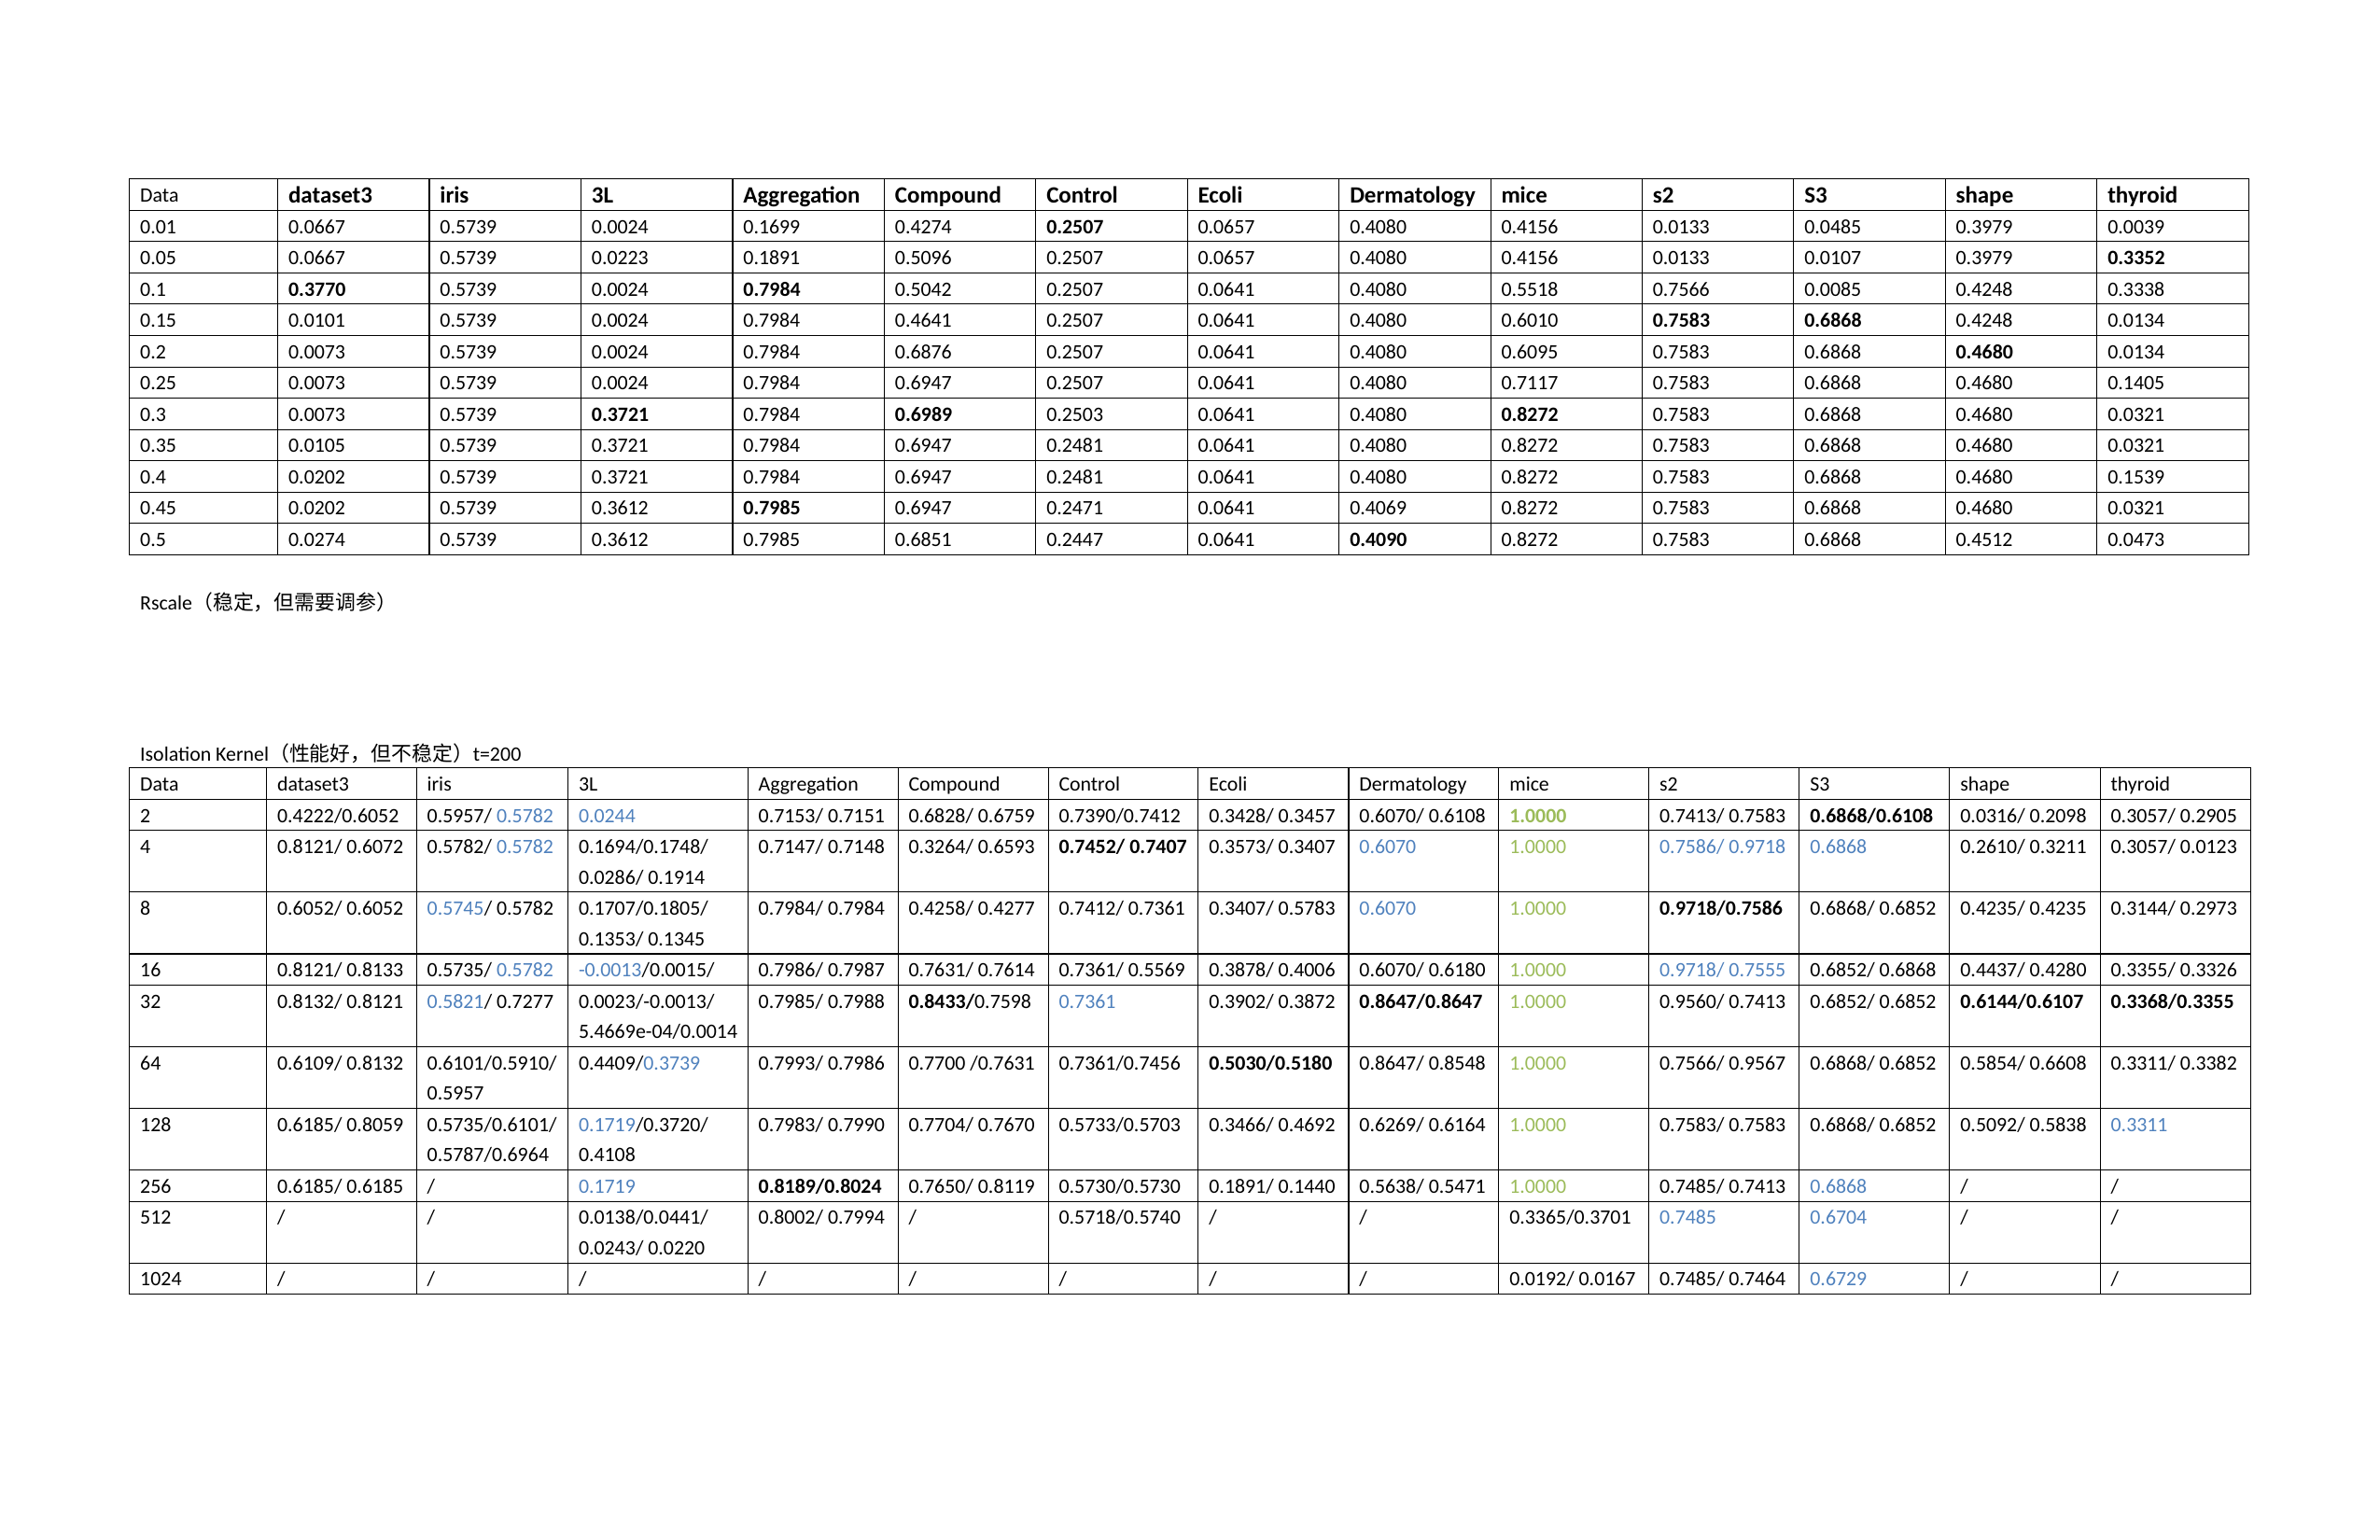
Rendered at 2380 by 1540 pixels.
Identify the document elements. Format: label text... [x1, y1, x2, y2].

table_cell / [899, 1264, 1048, 1294]
table_cell 0.1719/0.3720/ 0.4108 [568, 1109, 748, 1169]
table_cell 0.7566 [1643, 273, 1793, 303]
table_cell 0.6868 [1794, 399, 1945, 428]
table_cell 0.7117 [1491, 368, 1642, 398]
table_cell 0.5739 [430, 399, 581, 428]
table_cell 128 [130, 1109, 266, 1169]
table_header Compound [899, 768, 1048, 799]
table_header Compound [885, 179, 1035, 210]
table_cell 0.3311 [2101, 1109, 2250, 1169]
table_cell 0.7485 [1649, 1202, 1799, 1263]
table_cell 256 [130, 1170, 266, 1201]
table_cell 0.6101/0.5910/ 0.5957 [417, 1047, 567, 1108]
table_cell 0.0073 [278, 336, 428, 366]
table_cell 0.7993/ 0.7986 [749, 1047, 898, 1108]
table_cell 0.1 [130, 273, 277, 303]
table_cell 0.4248 [1946, 273, 2096, 303]
table_cell 0.4080 [1339, 430, 1491, 460]
table_cell 0.7984 [734, 336, 884, 366]
table_cell 0.2471 [1036, 493, 1187, 523]
table_cell 0.6868 [1794, 430, 1945, 460]
table_cell 0.5739 [430, 524, 581, 554]
table_cell 0.0024 [581, 211, 732, 241]
table_cell 0.0134 [2097, 336, 2248, 366]
table_cell 0.5638/ 0.5471 [1350, 1170, 1498, 1201]
table_cell 0.4222/0.6052 [267, 800, 416, 830]
table_cell 0.7704/ 0.7670 [899, 1109, 1048, 1169]
table_cell 0.7984 [734, 430, 884, 460]
table_cell 0.7583 [1643, 524, 1793, 554]
table_header s2 [1649, 768, 1799, 799]
table_cell 0.0105 [278, 430, 428, 460]
table_cell 0.1699 [734, 211, 884, 241]
table_header Aggregation [734, 179, 884, 210]
table_cell 0.7583 [1643, 399, 1793, 428]
table_cell 0.7650/ 0.8119 [899, 1170, 1048, 1201]
table_cell 0.3878/ 0.4006 [1198, 955, 1348, 985]
table_cell 0.3612 [581, 524, 732, 554]
table_cell / [1049, 1264, 1197, 1294]
table_header mice [1491, 179, 1642, 210]
table_cell 0.0641 [1188, 273, 1338, 303]
table_cell 0.7984 [734, 368, 884, 398]
table_cell 0.0192/ 0.0167 [1499, 1264, 1648, 1294]
table_cell 0.8189/0.8024 [749, 1170, 898, 1201]
table_cell 0.4080 [1339, 368, 1491, 398]
table_cell 0.25 [130, 368, 277, 398]
table_cell 8 [130, 892, 266, 953]
table_cell 0.1707/0.1805/ 0.1353/ 0.1345 [568, 892, 748, 953]
table_cell 0.5739 [430, 304, 581, 335]
table_cell 0.0023/-0.0013/ 5.4669e-04/0.0014 [568, 986, 748, 1046]
table_cell 0.8002/ 0.7994 [749, 1202, 898, 1263]
table_cell 0.0073 [278, 399, 428, 428]
table_cell 0.6868 [1794, 461, 1945, 492]
table_cell 0.5092/ 0.5838 [1950, 1109, 2100, 1169]
table_header Control [1049, 768, 1197, 799]
table_cell 0.6868/ 0.6852 [1799, 1109, 1949, 1169]
table_cell 0.3057/ 0.0123 [2101, 831, 2250, 891]
table_cell 0.0101 [278, 304, 428, 335]
table_cell / [1950, 1170, 2100, 1201]
table_cell 0.7984 [734, 461, 884, 492]
table_cell 0.3612 [581, 493, 732, 523]
table_cell / [899, 1202, 1048, 1263]
table_cell 0.6828/ 0.6759 [899, 800, 1048, 830]
table_cell / [417, 1202, 567, 1263]
table_cell 0.0024 [581, 304, 732, 335]
table_cell 0.0321 [2097, 493, 2248, 523]
table_cell 0.6868 [1794, 304, 1945, 335]
table_cell 0.0039 [2097, 211, 2248, 241]
table_cell 0.3721 [581, 461, 732, 492]
table_cell 0.3979 [1946, 211, 2096, 241]
table_cell 0.5042 [885, 273, 1035, 303]
table_cell / [749, 1264, 898, 1294]
table_cell 0.3368/0.3355 [2101, 986, 2250, 1046]
table_cell 0.0073 [278, 368, 428, 398]
table_header iris [430, 179, 581, 210]
table_cell 1.0000 [1499, 1047, 1648, 1108]
table_cell 0.0641 [1188, 430, 1338, 460]
table_cell 1.0000 [1499, 1170, 1648, 1201]
table_cell 0.3721 [581, 399, 732, 428]
table_cell 0.15 [130, 304, 277, 335]
table_cell 0.05 [130, 242, 277, 273]
table_cell 0.5739 [430, 461, 581, 492]
table_cell 0.2507 [1036, 273, 1187, 303]
table_cell 0.6852/ 0.6868 [1799, 955, 1949, 985]
table_cell 0.6185/ 0.6185 [267, 1170, 416, 1201]
table_cell 0.6876 [885, 336, 1035, 366]
table_cell 0.8272 [1491, 430, 1642, 460]
table_cell 0.0667 [278, 242, 428, 273]
table_cell 0.7984 [734, 399, 884, 428]
table_cell 0.7583 [1643, 461, 1793, 492]
table_cell / [2101, 1170, 2250, 1201]
table_cell 0.0024 [581, 368, 732, 398]
table_cell 0.5096 [885, 242, 1035, 273]
table_cell / [1950, 1202, 2100, 1263]
table_cell 0.7583 [1643, 493, 1793, 523]
table_cell 0.9718/0.7586 [1649, 892, 1799, 953]
table_cell 0.5718/0.5740 [1049, 1202, 1197, 1263]
table_cell 0.4080 [1339, 304, 1491, 335]
table_cell 0.8433/0.7598 [899, 986, 1048, 1046]
table_cell 0.0107 [1794, 242, 1945, 273]
table_header iris [417, 768, 567, 799]
table_cell 0.7485/ 0.7413 [1649, 1170, 1799, 1201]
table_cell 0.8647/ 0.8548 [1350, 1047, 1498, 1108]
table_header s2 [1643, 179, 1793, 210]
table_cell 0.8272 [1491, 399, 1642, 428]
text Rscale（稳定，但需要调参） [140, 585, 2240, 616]
table_cell 0.5030/0.5180 [1198, 1047, 1348, 1108]
table_header Ecoli [1198, 768, 1348, 799]
table_cell 0.7984 [734, 304, 884, 335]
table_cell 0.7485/ 0.7464 [1649, 1264, 1799, 1294]
table_cell 0.0244 [568, 800, 748, 830]
table_cell 0.7412/ 0.7361 [1049, 892, 1197, 953]
table_cell 0.8272 [1491, 493, 1642, 523]
table_cell 0.1539 [2097, 461, 2248, 492]
table_cell 0.7153/ 0.7151 [749, 800, 898, 830]
table_header S3 [1799, 768, 1949, 799]
table_cell 0.7631/ 0.7614 [899, 955, 1048, 985]
table_cell 0.3428/ 0.3457 [1198, 800, 1348, 830]
table_cell 0.7452/ 0.7407 [1049, 831, 1197, 891]
table_cell 0.3573/ 0.3407 [1198, 831, 1348, 891]
table_header S3 [1794, 179, 1945, 210]
table_header 3L [568, 768, 748, 799]
table_cell 2 [130, 800, 266, 830]
table_cell 1.0000 [1499, 831, 1648, 891]
table_cell 0.0274 [278, 524, 428, 554]
table_cell 0.8647/0.8647 [1350, 986, 1498, 1046]
table_cell 1.0000 [1499, 955, 1648, 985]
table_cell 0.4 [130, 461, 277, 492]
text Isolation Kernel（性能好，但不稳定）t=200 [140, 737, 2240, 767]
table_cell 0.3979 [1946, 242, 2096, 273]
table_cell 0.3057/ 0.2905 [2101, 800, 2250, 830]
table_cell 0.5821/ 0.7277 [417, 986, 567, 1046]
table_cell 0.6070 [1350, 892, 1498, 953]
table_cell 0.7413/ 0.7583 [1649, 800, 1799, 830]
table_cell 0.4069 [1339, 493, 1491, 523]
table_cell 0.3311/ 0.3382 [2101, 1047, 2250, 1108]
table_cell 0.7361/ 0.5569 [1049, 955, 1197, 985]
table_cell 0.5733/0.5703 [1049, 1109, 1197, 1169]
table_cell 0.6144/0.6107 [1950, 986, 2100, 1046]
table_cell 1.0000 [1499, 986, 1648, 1046]
table_cell 0.2507 [1036, 211, 1187, 241]
table_cell 0.7147/ 0.7148 [749, 831, 898, 891]
table_cell 0.3144/ 0.2973 [2101, 892, 2250, 953]
table_cell 0.4235/ 0.4235 [1950, 892, 2100, 953]
table_header Data [130, 768, 266, 799]
table_cell 0.4090 [1339, 524, 1491, 554]
table_cell 0.6851 [885, 524, 1035, 554]
table_cell 0.5730/0.5730 [1049, 1170, 1197, 1201]
table_cell / [2101, 1202, 2250, 1263]
table_cell 0.0024 [581, 336, 732, 366]
table_cell 0.5854/ 0.6608 [1950, 1047, 2100, 1108]
table_cell 0.2 [130, 336, 277, 366]
table_cell 0.0641 [1188, 524, 1338, 554]
table_cell 0.5735/ 0.5782 [417, 955, 567, 985]
table_cell 0.2507 [1036, 242, 1187, 273]
table_cell 0.45 [130, 493, 277, 523]
table_cell 0.7985 [734, 493, 884, 523]
table_cell 0.7583 [1643, 368, 1793, 398]
table_cell 0.0202 [278, 461, 428, 492]
table_cell 0.0641 [1188, 461, 1338, 492]
table_cell / [1950, 1264, 2100, 1294]
table_cell 0.1891 [734, 242, 884, 273]
table_cell 0.2481 [1036, 461, 1187, 492]
table_cell 512 [130, 1202, 266, 1263]
table_cell 0.5739 [430, 430, 581, 460]
table_cell 0.7986/ 0.7987 [749, 955, 898, 985]
table_cell 0.7700 /0.7631 [899, 1047, 1048, 1108]
table_cell 0.0641 [1188, 493, 1338, 523]
table_cell 0.7583 [1643, 336, 1793, 366]
table_cell 0.3355/ 0.3326 [2101, 955, 2250, 985]
table_cell 0.7984/ 0.7984 [749, 892, 898, 953]
table_cell 0.4248 [1946, 304, 2096, 335]
table_cell 0.6070/ 0.6108 [1350, 800, 1498, 830]
table_cell 0.6868 [1799, 1170, 1949, 1201]
table_cell 0.0134 [2097, 304, 2248, 335]
table_cell 0.7985/ 0.7988 [749, 986, 898, 1046]
table_cell 0.7984 [734, 273, 884, 303]
table_cell 0.8132/ 0.8121 [267, 986, 416, 1046]
table_cell 0.6010 [1491, 304, 1642, 335]
table_cell 0.7583 [1643, 430, 1793, 460]
table_cell 4 [130, 831, 266, 891]
table_cell 0.6704 [1799, 1202, 1949, 1263]
table_header shape [1950, 768, 2100, 799]
table_cell 0.5518 [1491, 273, 1642, 303]
table_cell 0.2507 [1036, 368, 1187, 398]
table_cell 1.0000 [1499, 892, 1648, 953]
table_cell 0.6052/ 0.6052 [267, 892, 416, 953]
table_cell 0.3365/0.3701 [1499, 1202, 1648, 1263]
table_cell 0.0657 [1188, 242, 1338, 273]
table_cell 0.0321 [2097, 399, 2248, 428]
table_header Control [1036, 179, 1187, 210]
table_cell 0.6989 [885, 399, 1035, 428]
table_cell 0.2481 [1036, 430, 1187, 460]
table_cell 0.1694/0.1748/ 0.0286/ 0.1914 [568, 831, 748, 891]
table_cell 0.6109/ 0.8132 [267, 1047, 416, 1108]
table_cell 0.9560/ 0.7413 [1649, 986, 1799, 1046]
table_cell 0.3902/ 0.3872 [1198, 986, 1348, 1046]
table_cell 1.0000 [1499, 800, 1648, 830]
table_cell 16 [130, 955, 266, 985]
table_cell 0.7361 [1049, 986, 1197, 1046]
table_cell 0.0485 [1794, 211, 1945, 241]
table_cell 0.35 [130, 430, 277, 460]
table_cell 0.5782/ 0.5782 [417, 831, 567, 891]
table_cell 0.4080 [1339, 336, 1491, 366]
table_cell / [267, 1264, 416, 1294]
table_cell / [1350, 1264, 1498, 1294]
table_cell 0.4274 [885, 211, 1035, 241]
table_cell 0.6070 [1350, 831, 1498, 891]
table_cell 0.5739 [430, 336, 581, 366]
table_cell 0.8272 [1491, 461, 1642, 492]
table_cell 0.3 [130, 399, 277, 428]
table_cell 0.4080 [1339, 461, 1491, 492]
table_cell 0.7566/ 0.9567 [1649, 1047, 1799, 1108]
table_header Data [130, 179, 277, 210]
table_cell 0.6095 [1491, 336, 1642, 366]
table_header thyroid [2101, 768, 2250, 799]
table_cell 0.3770 [278, 273, 428, 303]
table_cell 0.4680 [1946, 368, 2096, 398]
table_cell 0.6868 [1794, 524, 1945, 554]
table_cell / [1198, 1202, 1348, 1263]
table_cell 0.0138/0.0441/ 0.0243/ 0.0220 [568, 1202, 748, 1263]
table_cell 0.1719 [568, 1170, 748, 1201]
table_cell 0.6185/ 0.8059 [267, 1109, 416, 1169]
table_cell 0.3264/ 0.6593 [899, 831, 1048, 891]
table_cell 0.6868 [1794, 493, 1945, 523]
table_cell 0.7361/0.7456 [1049, 1047, 1197, 1108]
table_header mice [1499, 768, 1648, 799]
table_cell 0.4512 [1946, 524, 2096, 554]
table_cell 0.9718/ 0.7555 [1649, 955, 1799, 985]
table_cell 0.3352 [2097, 242, 2248, 273]
table_cell 0.3407/ 0.5783 [1198, 892, 1348, 953]
table_cell 0.6868 [1794, 368, 1945, 398]
table_cell / [1198, 1264, 1348, 1294]
table_cell 64 [130, 1047, 266, 1108]
table_cell 0.5739 [430, 273, 581, 303]
table_header Aggregation [749, 768, 898, 799]
table_header dataset3 [267, 768, 416, 799]
table_header shape [1946, 179, 2096, 210]
table_cell 0.4680 [1946, 336, 2096, 366]
table_cell 0.5735/0.6101/ 0.5787/0.6964 [417, 1109, 567, 1169]
table_cell 0.2503 [1036, 399, 1187, 428]
table_cell 0.0316/ 0.2098 [1950, 800, 2100, 830]
table_cell 0.0133 [1643, 242, 1793, 273]
table_cell 0.8272 [1491, 524, 1642, 554]
table_cell 0.6070/ 0.6180 [1350, 955, 1498, 985]
table_cell 0.8121/ 0.6072 [267, 831, 416, 891]
table_cell 0.5739 [430, 242, 581, 273]
table_cell 0.4680 [1946, 461, 2096, 492]
table_cell 0.0641 [1188, 399, 1338, 428]
table_cell 0.8121/ 0.8133 [267, 955, 416, 985]
table_cell 0.4437/ 0.4280 [1950, 955, 2100, 985]
table_cell -0.0013/0.0015/ [568, 955, 748, 985]
table_cell 0.0641 [1188, 304, 1338, 335]
table_cell 0.7983/ 0.7990 [749, 1109, 898, 1169]
table_cell 0.3466/ 0.4692 [1198, 1109, 1348, 1169]
table_cell 0.0024 [581, 273, 732, 303]
table_cell 0.3338 [2097, 273, 2248, 303]
table_cell 0.6947 [885, 368, 1035, 398]
table_header 3L [581, 179, 732, 210]
table_cell 0.6947 [885, 430, 1035, 460]
table_header Dermatology [1350, 768, 1498, 799]
table_header Dermatology [1339, 179, 1491, 210]
table_cell 0.3721 [581, 430, 732, 460]
table_cell 0.0321 [2097, 430, 2248, 460]
table_cell 0.6269/ 0.6164 [1350, 1109, 1498, 1169]
table_header dataset3 [278, 179, 428, 210]
table_cell 0.4409/0.3739 [568, 1047, 748, 1108]
table_cell 0.2610/ 0.3211 [1950, 831, 2100, 891]
table_cell 0.2507 [1036, 336, 1187, 366]
table_cell / [1350, 1202, 1498, 1263]
table_cell 0.4680 [1946, 430, 2096, 460]
table_cell 0.6868/ 0.6852 [1799, 892, 1949, 953]
table_cell 0.4156 [1491, 242, 1642, 273]
table_cell 0.6868/ 0.6852 [1799, 1047, 1949, 1108]
table_cell 0.6868/0.6108 [1799, 800, 1949, 830]
table_cell 0.5739 [430, 493, 581, 523]
table_cell 0.4080 [1339, 273, 1491, 303]
table_cell 32 [130, 986, 266, 1046]
table_cell 0.7586/ 0.9718 [1649, 831, 1799, 891]
table_cell 0.5739 [430, 368, 581, 398]
table_cell 0.4641 [885, 304, 1035, 335]
table_cell 0.7583/ 0.7583 [1649, 1109, 1799, 1169]
table_cell 0.2507 [1036, 304, 1187, 335]
table_cell / [267, 1202, 416, 1263]
table_cell 0.5 [130, 524, 277, 554]
table_cell 0.4156 [1491, 211, 1642, 241]
table_cell 0.7390/0.7412 [1049, 800, 1197, 830]
table_cell 1024 [130, 1264, 266, 1294]
table_cell / [2101, 1264, 2250, 1294]
table_cell 0.6868 [1794, 336, 1945, 366]
table_cell 0.7583 [1643, 304, 1793, 335]
table_header Ecoli [1188, 179, 1338, 210]
table_cell 0.0667 [278, 211, 428, 241]
table_cell 0.2447 [1036, 524, 1187, 554]
table_cell 0.4080 [1339, 399, 1491, 428]
table_cell / [417, 1170, 567, 1201]
table_cell 0.6868 [1799, 831, 1949, 891]
table_cell 0.1891/ 0.1440 [1198, 1170, 1348, 1201]
table_cell 0.4680 [1946, 493, 2096, 523]
table_cell 0.6947 [885, 461, 1035, 492]
table_cell 0.1405 [2097, 368, 2248, 398]
table_cell 1.0000 [1499, 1109, 1648, 1169]
table_cell 0.4258/ 0.4277 [899, 892, 1048, 953]
table_cell 0.5957/ 0.5782 [417, 800, 567, 830]
table_cell 0.4680 [1946, 399, 2096, 428]
table_header thyroid [2097, 179, 2248, 210]
table_cell 0.0202 [278, 493, 428, 523]
table_cell 0.7985 [734, 524, 884, 554]
table_cell 0.0473 [2097, 524, 2248, 554]
table_cell 0.0223 [581, 242, 732, 273]
table_cell 0.4080 [1339, 211, 1491, 241]
table_cell 0.5745/ 0.5782 [417, 892, 567, 953]
table_cell 0.4080 [1339, 242, 1491, 273]
table_cell / [568, 1264, 748, 1294]
table_cell 0.5739 [430, 211, 581, 241]
table_cell 0.0133 [1643, 211, 1793, 241]
table_cell 0.6852/ 0.6852 [1799, 986, 1949, 1046]
table_cell 0.01 [130, 211, 277, 241]
table_cell 0.0641 [1188, 368, 1338, 398]
table_cell 0.0657 [1188, 211, 1338, 241]
table_cell 0.6947 [885, 493, 1035, 523]
table_cell 0.0085 [1794, 273, 1945, 303]
table_cell 0.0641 [1188, 336, 1338, 366]
table_cell / [417, 1264, 567, 1294]
table_cell 0.6729 [1799, 1264, 1949, 1294]
